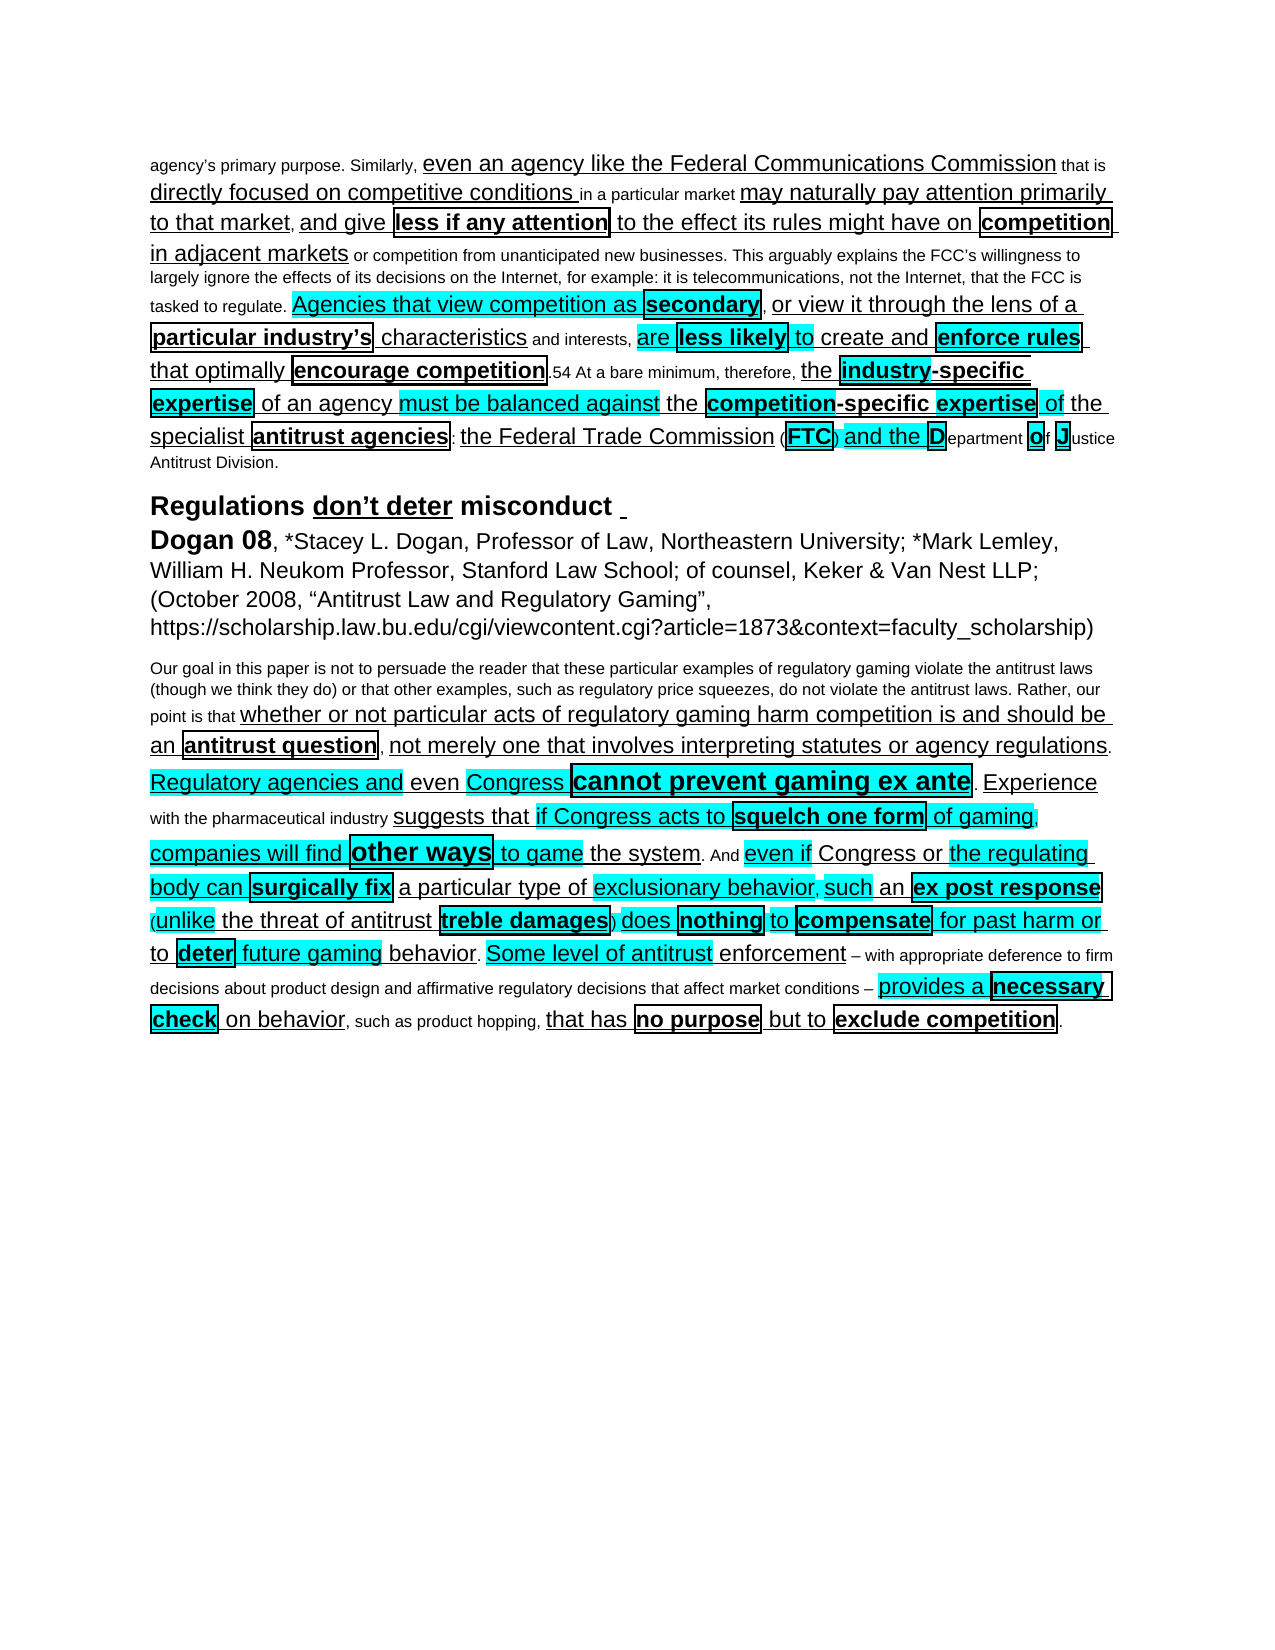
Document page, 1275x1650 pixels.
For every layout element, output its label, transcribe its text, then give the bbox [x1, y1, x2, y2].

subtitle Regulations don’t deter misconduct [150, 490, 1125, 521]
text Our goal in this paper is not to persuade the reader that these particular examples of regulatory gaming violate the antitrust laws (though we think they do) or that other examples, such as regulatory price squeezes, do not violate the antitrust laws. Rather, our point is that whether or not particular acts of regulatory gaming harm competition is and should be an antitrust question, not merely one that involves interpreting statutes or agency regulations. Regulatory agencies and even Congress cannot prevent gaming ex ante. Experience with the pharmaceutical industry suggests that if Congress acts to squelch one form of gaming, companies will find other ways to game the system. And even if Congress or the regulating body can surgically fix a particular type of exclusionary behavior, such an ex post response (unlike the threat of antitrust treble damages) does nothing to compensate for past harm or to deter future gaming behavior. Some level of antitrust enforcement – with appropriate deference to firm decisions about product design and affirmative regulatory decisions that affect market conditions – provides a necessary check on behavior, such as product hopping, that has no purpose but to exclude competition. [150, 659, 1125, 1034]
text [150, 150, 1125, 472]
text Dogan 08, *Stacey L. Dogan, Professor of Law, Northeastern University; *Mark Lemley, William H. Neukom Professor, Stanford Law School; of counsel, Keker & Van Nest LLP; (October 2008, “Antitrust Law and Regulatory Gaming”, https://scholarship.law.bu.edu/cgi/viewcontent.cgi?article=1873&context=faculty_scholarship) [150, 524, 1125, 640]
